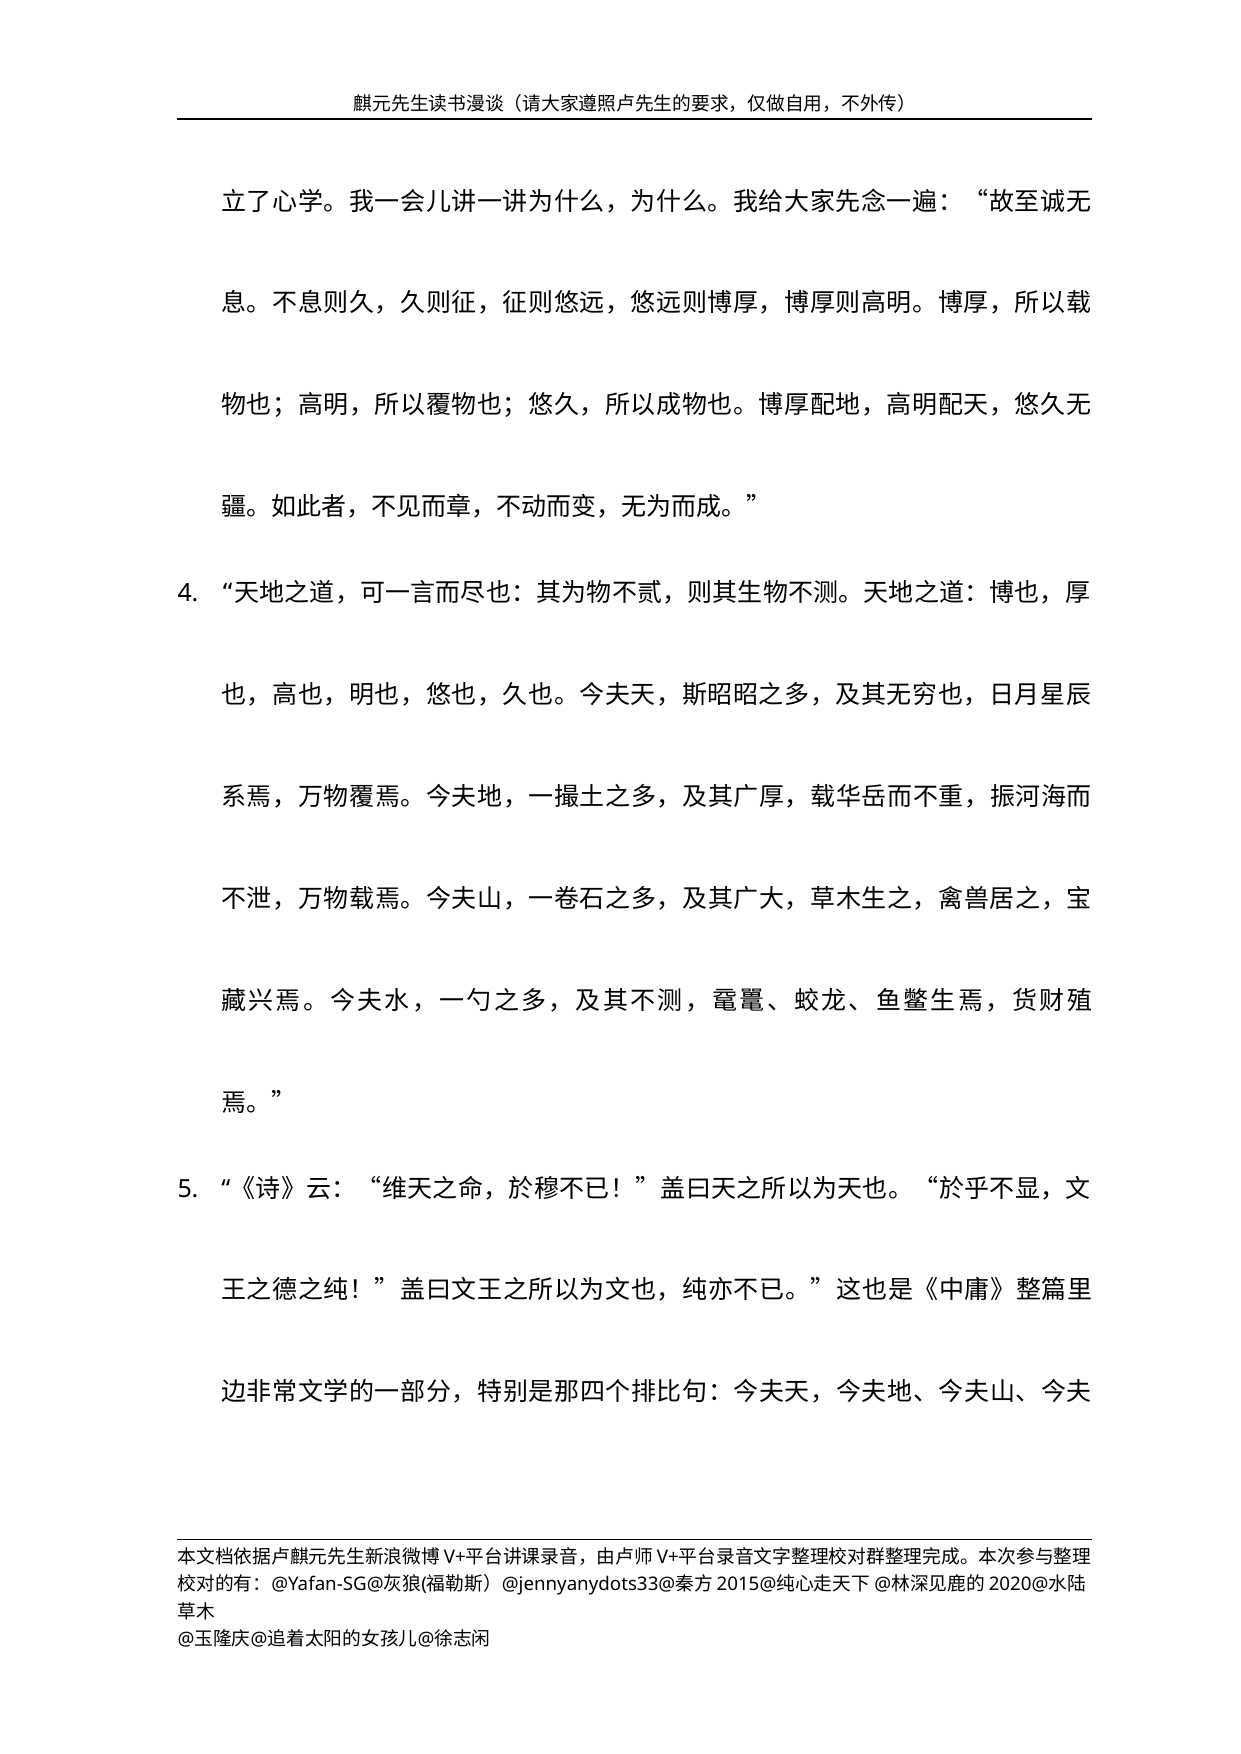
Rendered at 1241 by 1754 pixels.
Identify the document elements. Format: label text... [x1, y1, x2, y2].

list ﻿“天地之道，可一言而尽也：其为物不贰，则其生物不测。天地之道：博也，厚也，高也，明也，悠也，久也。今夫天，斯昭昭之多，及其无穷也，日月星辰系焉，万物覆焉。今夫地，一撮土之多，及其广厚，载华岳而不重，振河海而不泄，万物载焉。今夫山，一卷石之多，及其广大，草木生之，禽兽居之，宝藏兴焉。今夫水，一勺之多，及其不测，鼋鼍、蛟龙、鱼鳖生焉，货财殖焉。” [177, 557, 1092, 1134]
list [177, 1152, 1092, 1424]
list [177, 165, 1092, 539]
